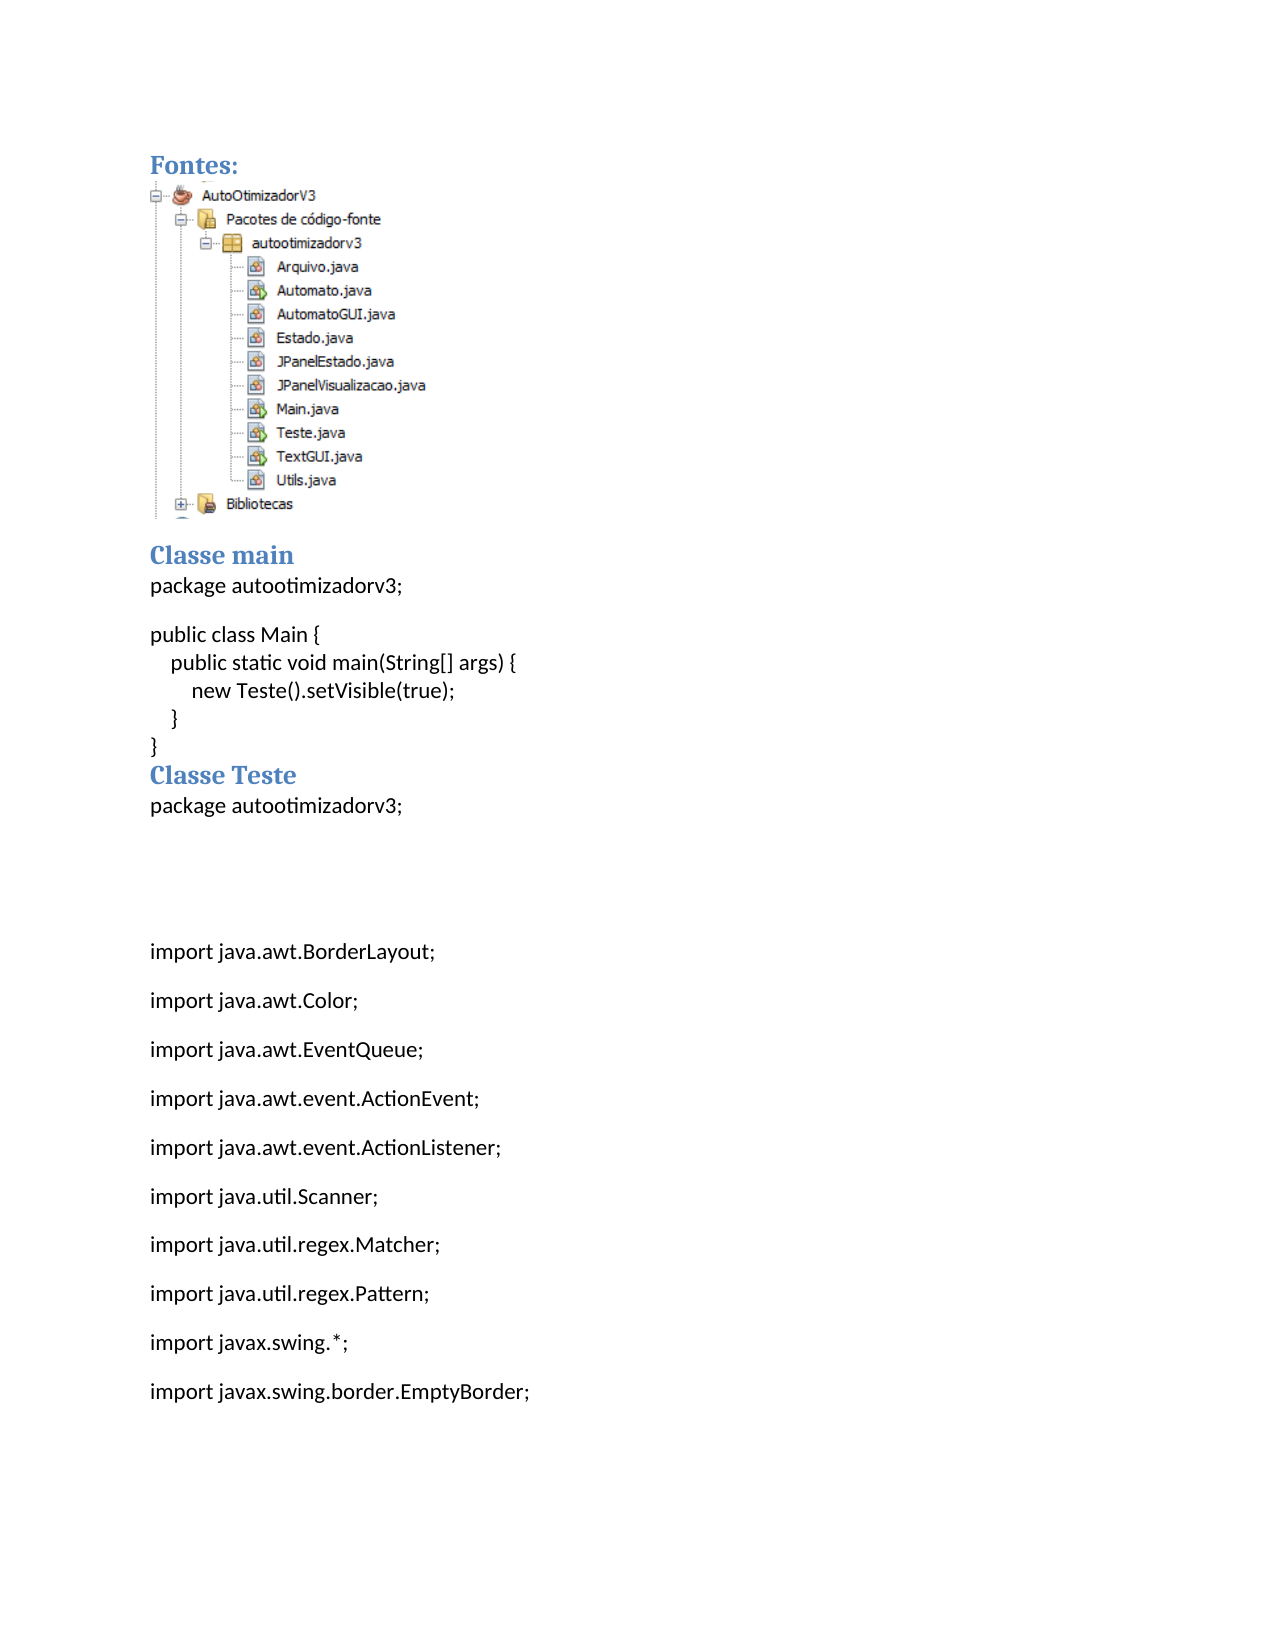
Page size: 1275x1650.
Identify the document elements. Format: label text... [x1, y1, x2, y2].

text new Teste().setVisible(true); [150, 676, 1125, 704]
text import java.util.regex.Pattern; [150, 1279, 1125, 1307]
text import java.awt.event.ActionListener; [150, 1133, 1125, 1161]
text import java.util.regex.Matcher; [150, 1231, 1125, 1259]
text import javax.swing.border.EmptyBorder; [150, 1377, 1125, 1405]
text } [150, 704, 1125, 732]
text package autootimizadorv3; [150, 571, 1125, 599]
text import javax.swing.*; [150, 1328, 1125, 1356]
picture [150, 181, 461, 519]
text import java.util.Scanner; [150, 1182, 1125, 1210]
subtitle Classe main [150, 540, 1125, 571]
subtitle Classe Teste [150, 760, 1125, 791]
text public class Main { [150, 620, 1125, 648]
subtitle Fontes: [150, 150, 1125, 181]
text import java.awt.event.ActionEvent; [150, 1084, 1125, 1112]
text public static void main(String[] args) { [150, 648, 1125, 676]
text import java.awt.EventQueue; [150, 1035, 1125, 1063]
text package autootimizadorv3; [150, 791, 1125, 819]
text import java.awt.Color; [150, 986, 1125, 1014]
text } [150, 732, 1125, 760]
text import java.awt.BorderLayout; [150, 937, 1125, 966]
